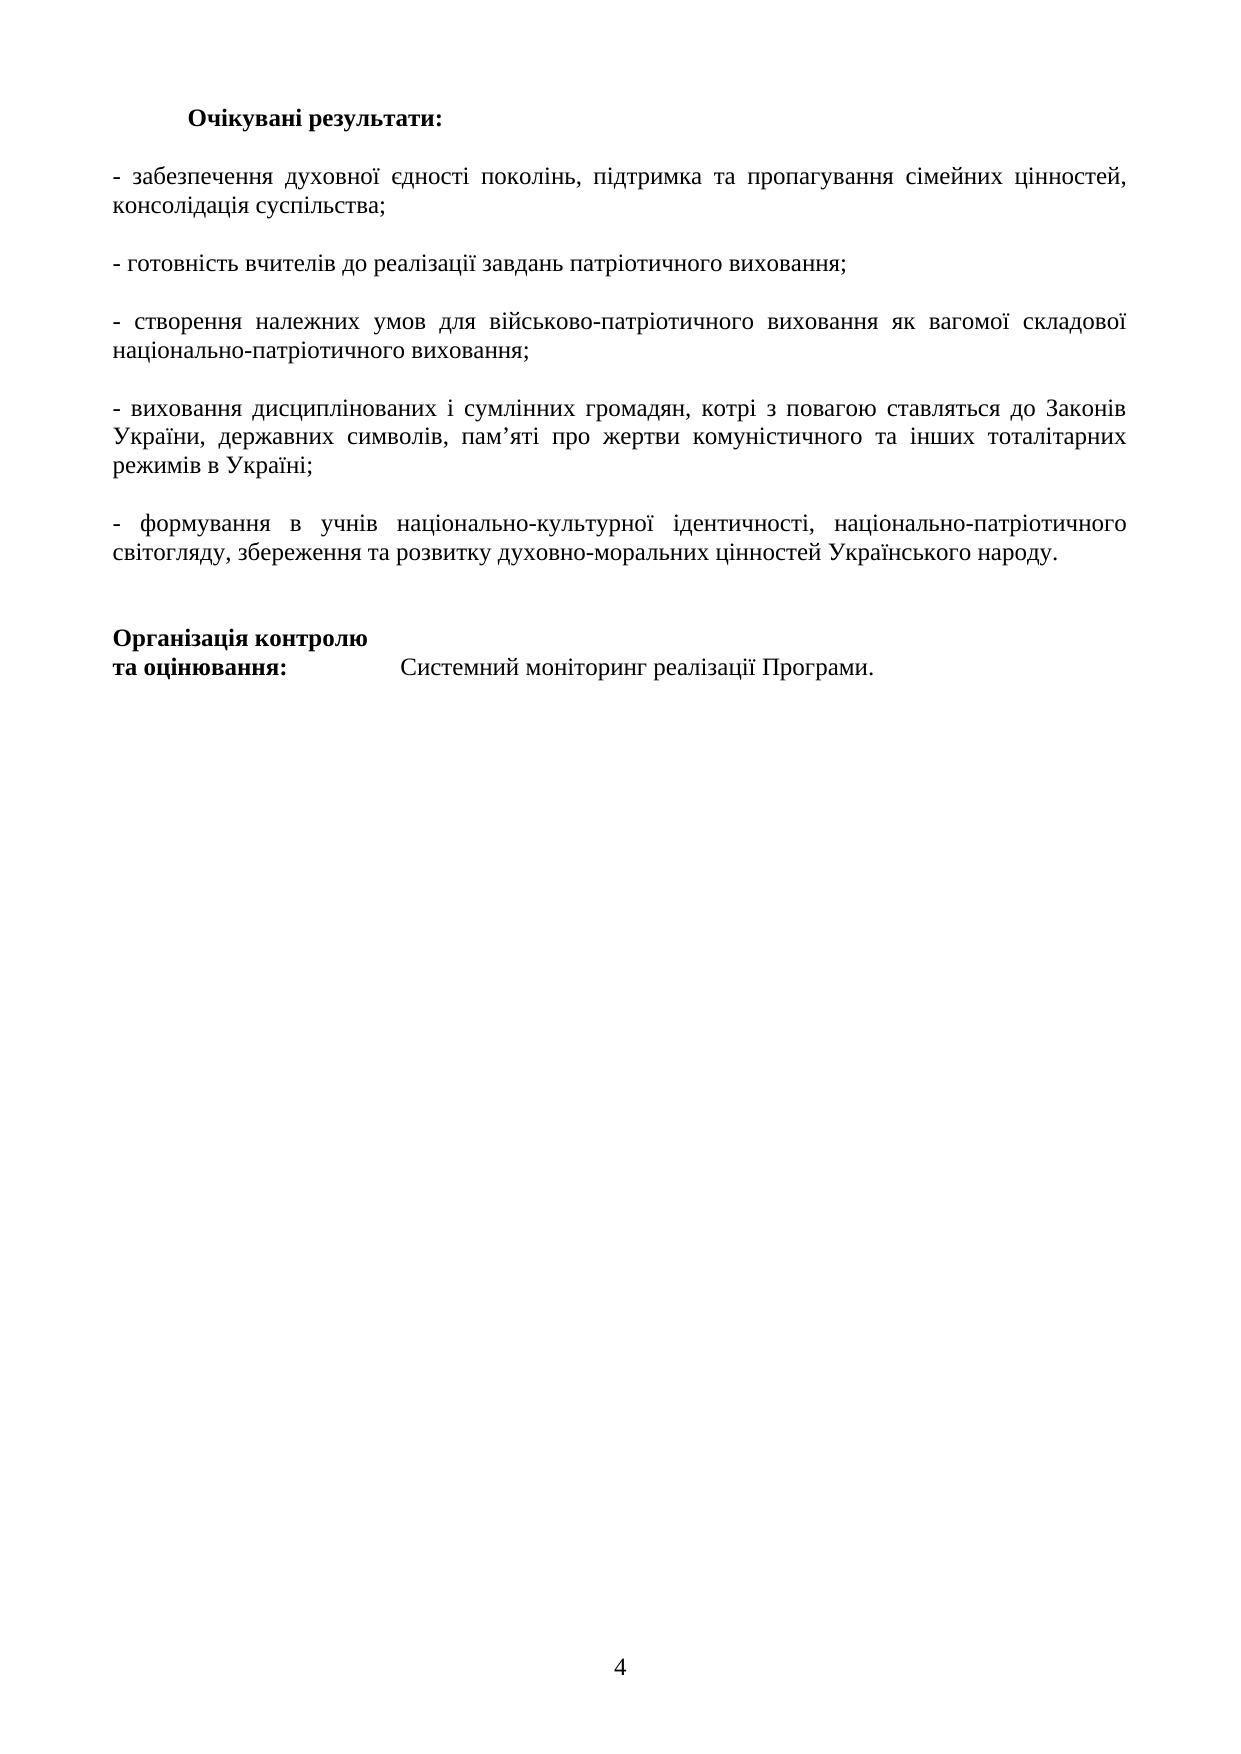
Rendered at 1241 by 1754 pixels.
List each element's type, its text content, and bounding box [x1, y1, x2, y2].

text - створення належних умов для військово-патріотичного виховання як вагомої складової національно-патріотичного виховання; [112, 306, 1128, 363]
text - виховання дисциплінованих і сумлінних громадян, котрі з повагою ставляться до Законів України, державних символів, пам’яті про жертви комуністичного та інших тоталітарних режимів в Україні; [112, 393, 1128, 479]
text та оцінювання: Системний моніторинг реалізації Програми. [112, 652, 1128, 681]
text - формування в учнів національно-культурної ідентичності, національно-патріотичного світогляду, збереження та розвитку духовно-моральних цінностей Українського народу. [112, 508, 1128, 566]
text - забезпечення духовної єдності поколінь, підтримка та пропагування сімейних цінностей, консолідація суспільства; [112, 161, 1128, 219]
text Організація контролю [112, 623, 1128, 652]
text - готовність вчителів до реалізації завдань патріотичного виховання; [112, 248, 1128, 277]
text Очікувані результати: [112, 103, 1128, 132]
